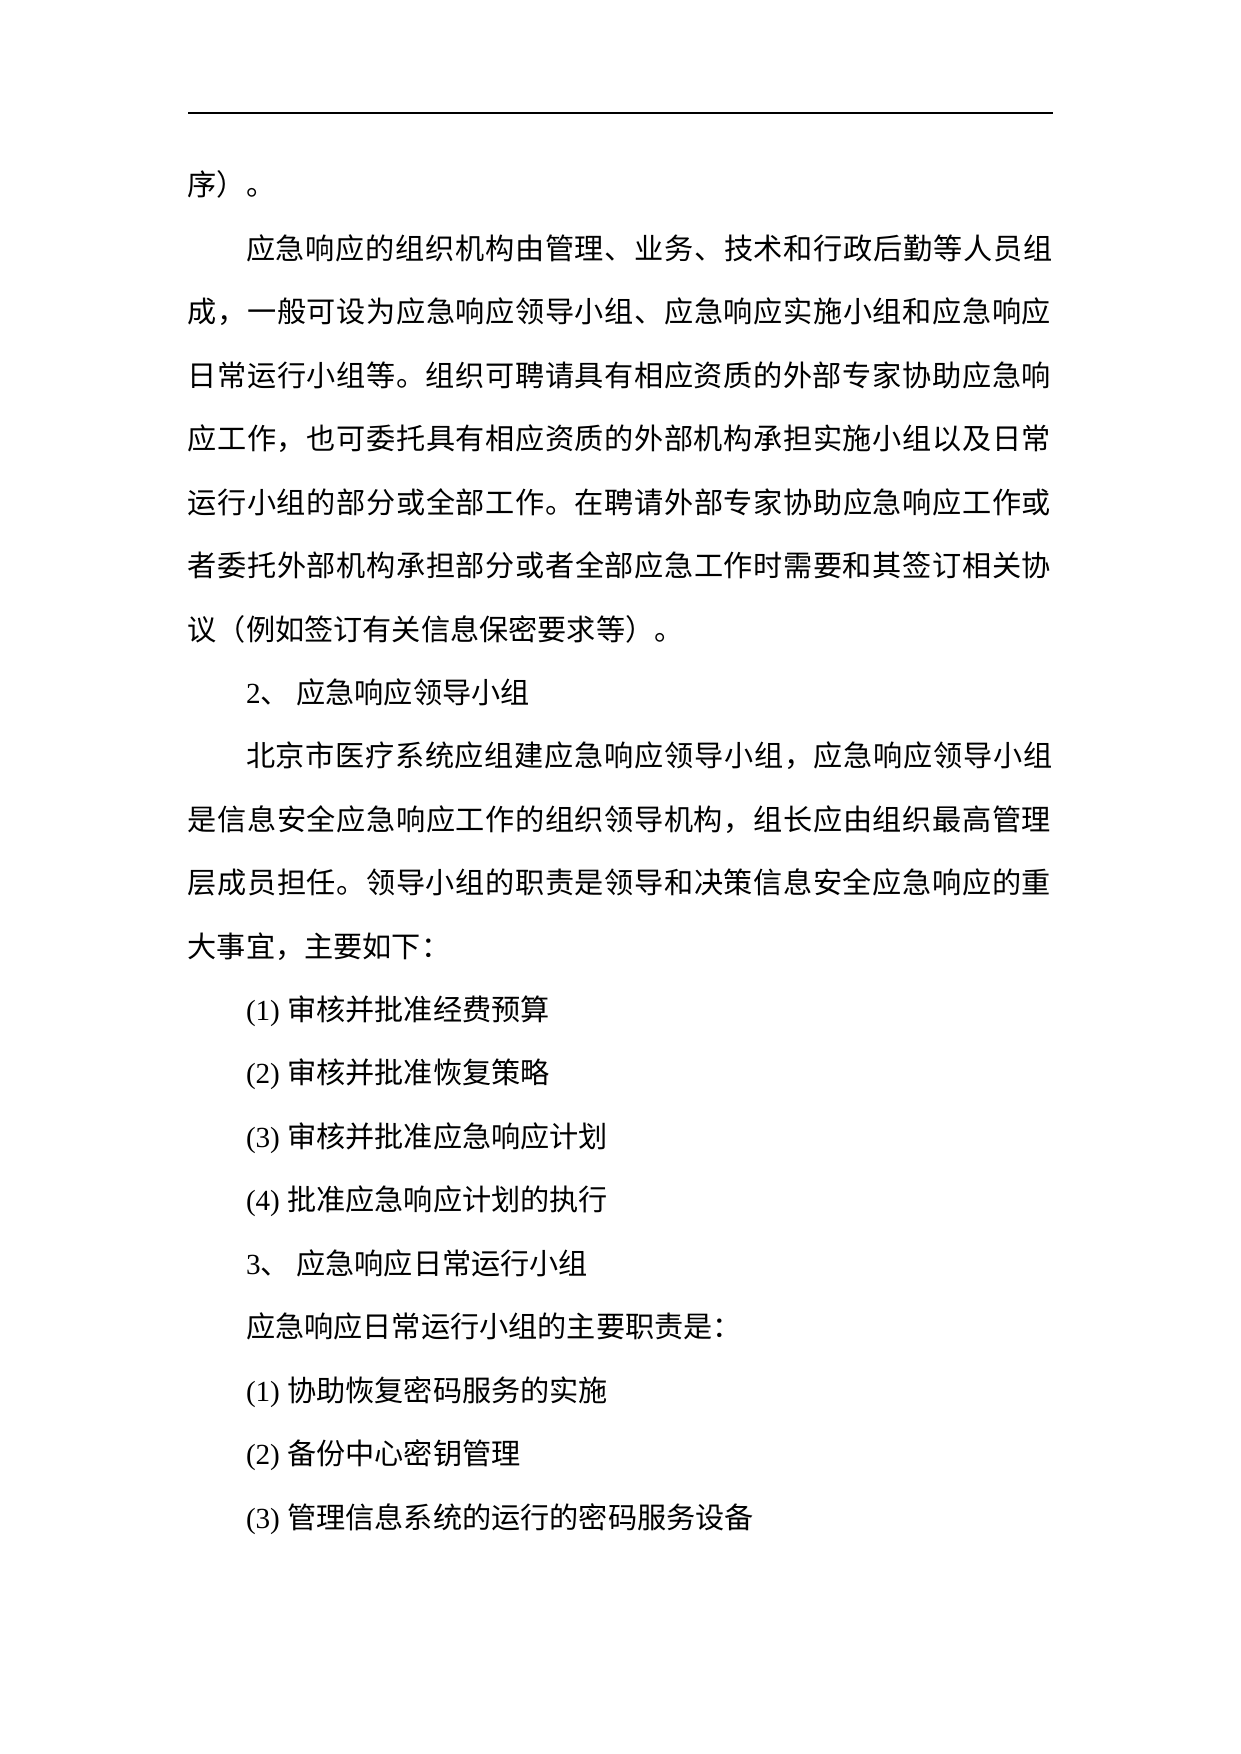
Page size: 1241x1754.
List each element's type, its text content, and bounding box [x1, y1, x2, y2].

list 审核并批准应急响应计划 [187, 1113, 1053, 1156]
list 审核并批准经费预算 [187, 987, 1053, 1029]
list 应急响应日常运行小组 [187, 1240, 1053, 1283]
list 审核并批准恢复策略 [187, 1050, 1053, 1092]
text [187, 162, 1053, 204]
list 管理信息系统的运行的密码服务设备 [187, 1494, 1053, 1536]
list 应急响应领导小组 [187, 669, 1053, 712]
text 应急响应的组织机构由管理、业务、技术和行政后勤等人员组成，一般可设为应急响应领导小组、应急响应实施小组和应急响应日常运行小组等。组织可聘请具有相应资质的外部专家协助应急响应工作，也可委托具有相应资质的外部机构承担实施小组以及日常运行小组的部分或全部工作。在聘请外部专家协助应急响应工作或者委托外部机构承担部分或者全部应急工作时需要和其签订相关协议（例如签订有关信息保密要求等）。 [187, 225, 1053, 648]
list 批准应急响应计划的执行 [187, 1177, 1053, 1219]
text 应急响应日常运行小组的主要职责是： [187, 1304, 1053, 1346]
text 北京市医疗系统应组建应急响应领导小组，应急响应领导小组是信息安全应急响应工作的组织领导机构，组长应由组织最高管理层成员担任。领导小组的职责是领导和决策信息安全应急响应的重大事宜，主要如下： [187, 733, 1053, 966]
list 备份中心密钥管理 [187, 1431, 1053, 1473]
list 协助恢复密码服务的实施 [187, 1367, 1053, 1409]
